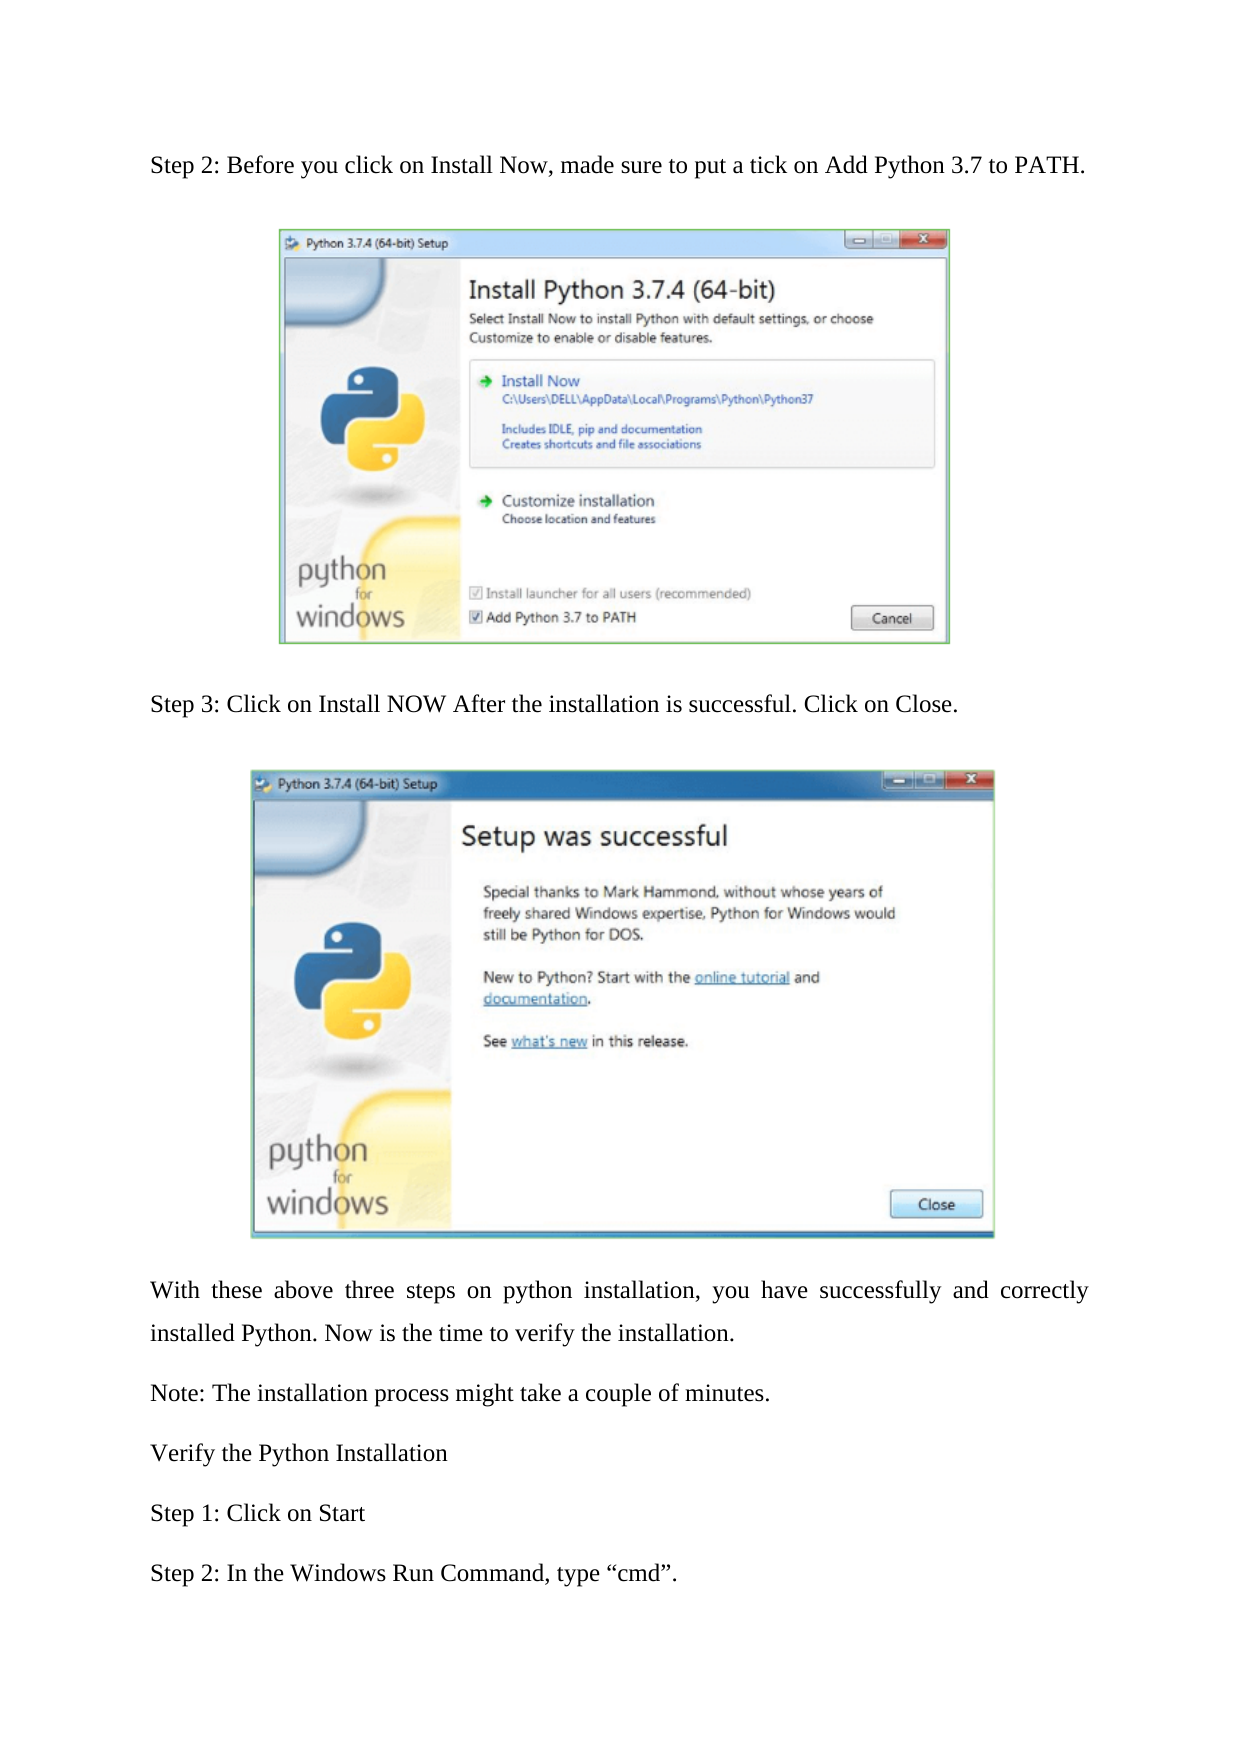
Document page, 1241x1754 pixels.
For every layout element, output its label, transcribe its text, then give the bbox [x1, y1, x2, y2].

picture [259, 209, 981, 659]
text Verify the Python Installation [150, 1438, 1090, 1467]
text Step 2: Before you click on Install Now, made sure to put a tick on Add Python 3.7 to PATH. [150, 150, 1090, 179]
text Step 2: In the Windows Run Command, type “cmd”. [150, 1558, 1090, 1586]
text With these above three steps on python installation, you have successfully and correctly installed Python. Now is the time to verify the installation. [150, 1275, 1090, 1347]
picture [201, 749, 1039, 1245]
text Note: The installation process might take a couple of minutes. [150, 1378, 1090, 1407]
text Step 1: Click on Start [150, 1498, 1090, 1527]
text Step 3: Click on Install NOW After the installation is successful. Click on Close. [150, 689, 1090, 718]
